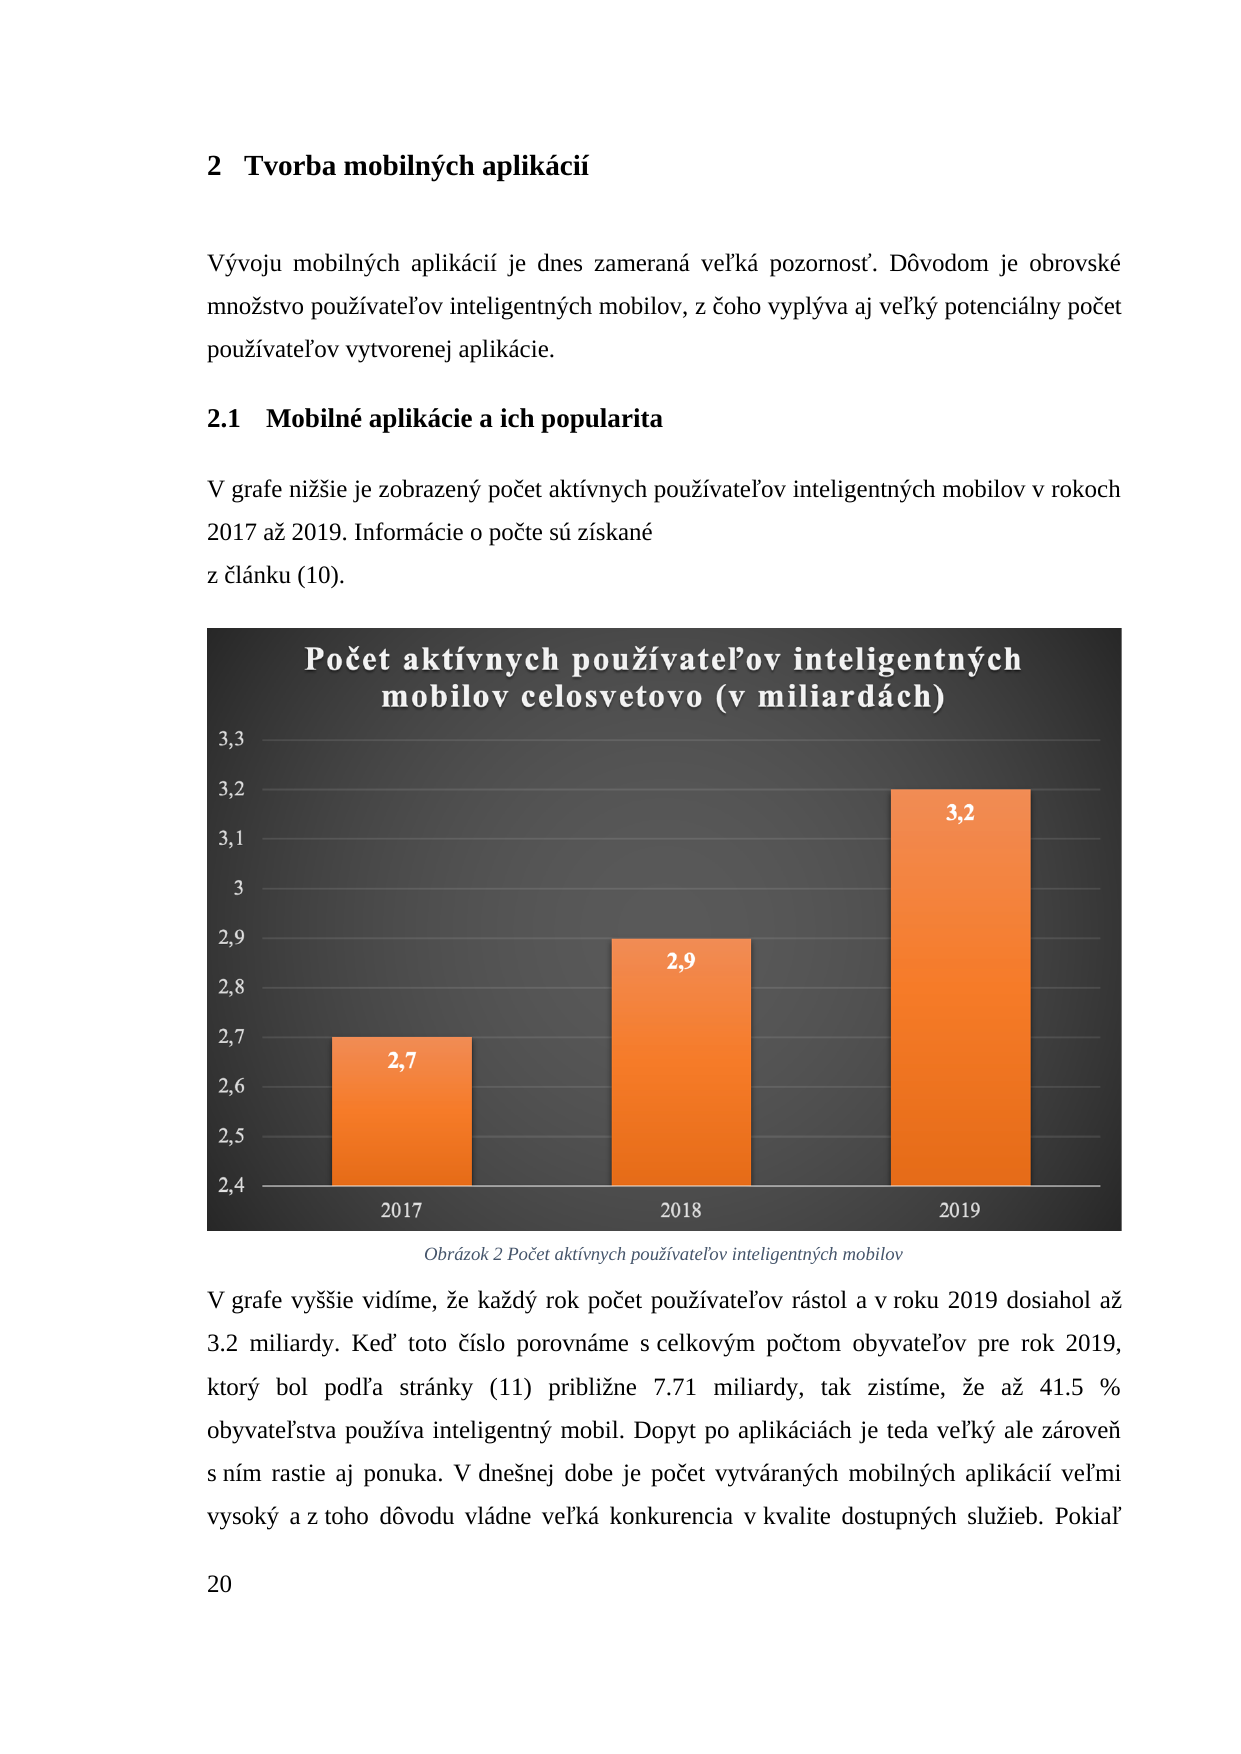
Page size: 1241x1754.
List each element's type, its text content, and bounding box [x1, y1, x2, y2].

subtitle Tvorba mobilných aplikácií [207, 148, 1122, 181]
subtitle Mobilné aplikácie a ich popularita [207, 402, 1122, 433]
picture [207, 628, 1122, 1231]
text Vývoju mobilných aplikácií je dnes zameraná veľká pozornosť. Dôvodom je obrovské množstvo používateľov inteligentných mobilov, z čoho vyplýva aj veľký potenciálny počet používateľov vytvorenej aplikácie. [207, 248, 1122, 363]
text z článku (10). [207, 560, 1122, 589]
text V grafe nižšie je zobrazený počet aktívnych používateľov inteligentných mobilov v rokoch 2017 až 2019. Informácie o počte sú získané [207, 474, 1122, 546]
